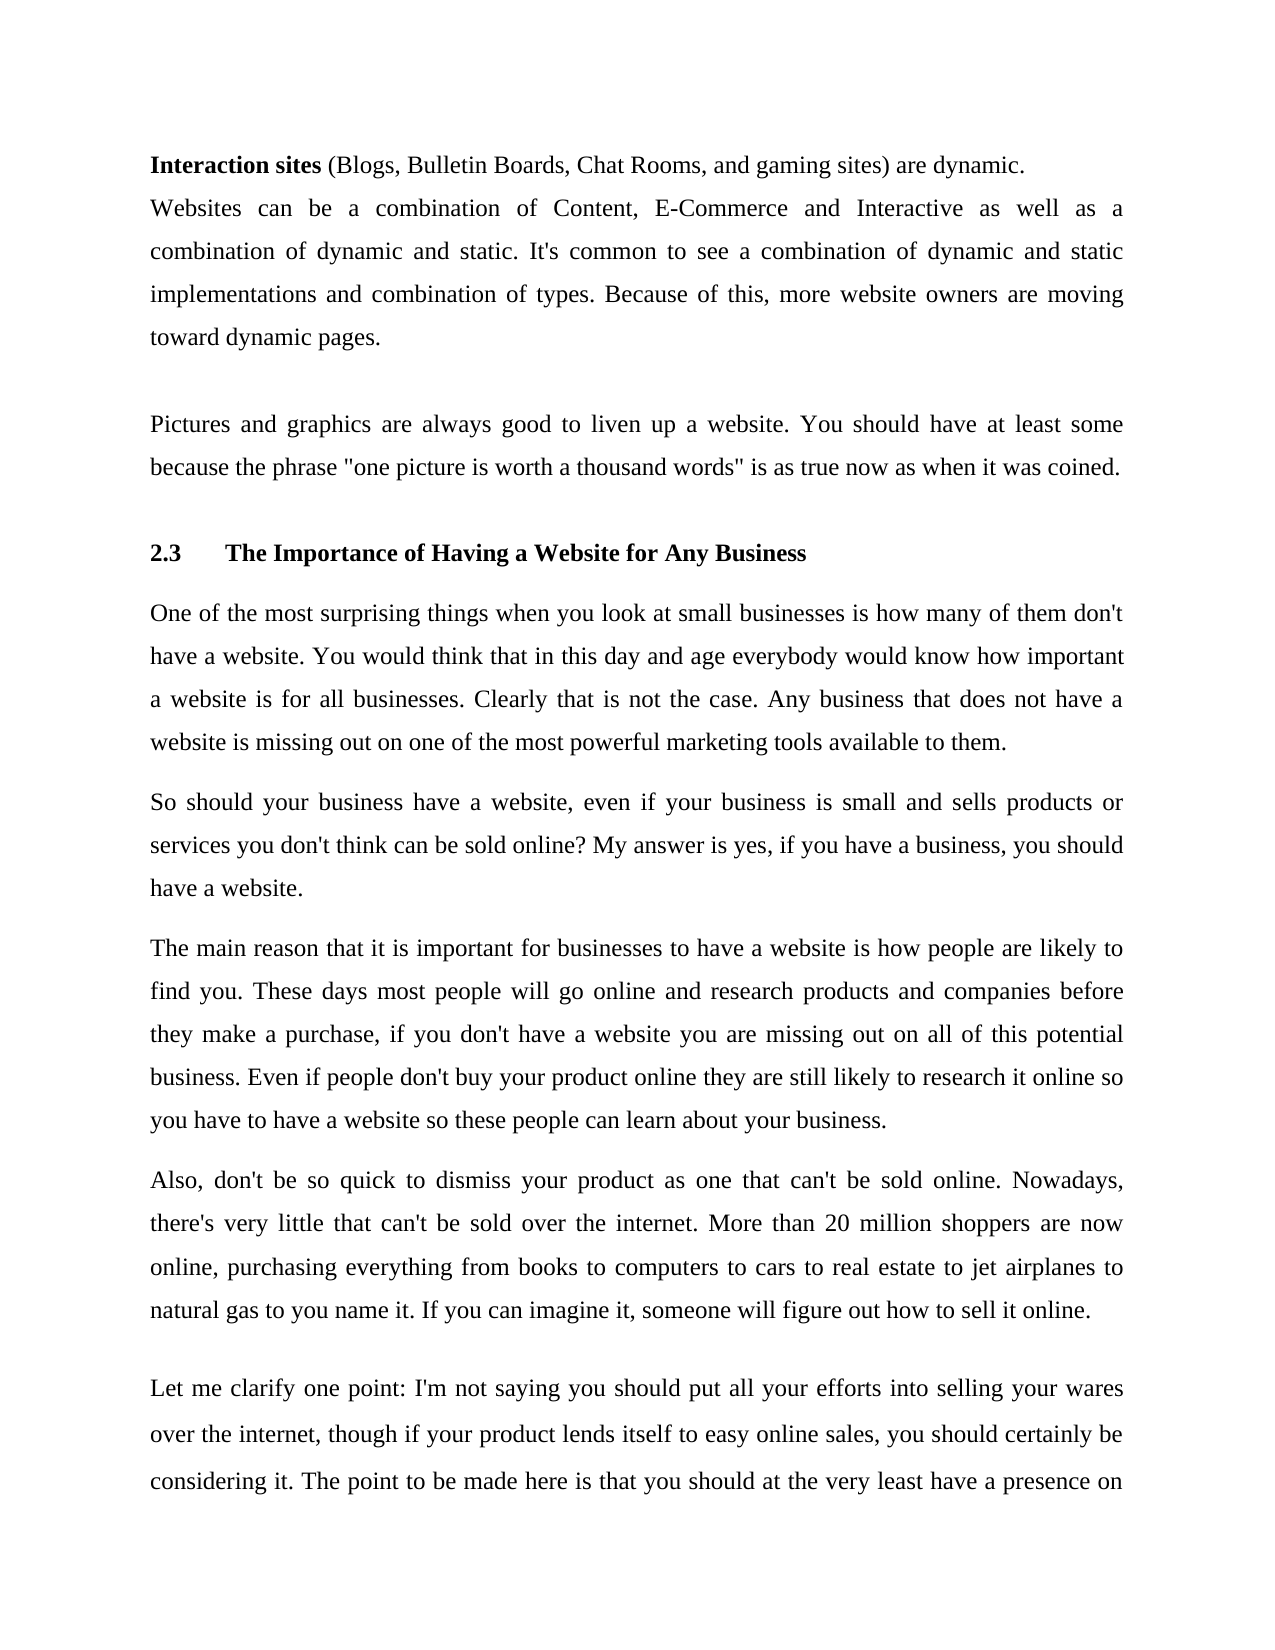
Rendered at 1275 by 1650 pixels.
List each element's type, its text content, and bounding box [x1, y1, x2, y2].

text Pictures and graphics are always good to liven up a website. You should have at least some because the phrase "one picture is worth a thousand words" is as true now as when it was coined. [150, 409, 1125, 481]
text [150, 1354, 1125, 1495]
text Interaction sites (Blogs, Bulletin Boards, Chat Rooms, and gaming sites) are dynamic. [150, 150, 1125, 179]
text Websites can be a combination of Content, E-Commerce and Interactive as well as a combination of dynamic and static. It's common to see a combination of dynamic and static implementations and combination of types. Because of this, more website owners are moving toward dynamic pages. [150, 193, 1125, 351]
text One of the most surprising things when you look at small businesses is how many of them don't have a website. You would think that in this day and age everybody would know how important a website is for all businesses. Clearly that is not the case. Any business that does not have a website is missing out on one of the most powerful marketing tools available to them. [150, 598, 1125, 756]
text The main reason that it is important for businesses to have a website is how people are likely to find you. These days most people will go online and research products and companies before they make a purchase, if you don't have a website you are missing out on all of this potential business. Even if people don't buy your product online they are still likely to research it online so you have to have a website so these people can learn about your business. [150, 933, 1125, 1134]
text 2.3 The Importance of Having a Website for Any Business [150, 538, 1125, 567]
text Also, don't be so quick to dismiss your product as one that can't be sold online. Nowadays, there's very little that can't be sold over the internet. More than 20 million shoppers are now online, purchasing everything from books to computers to cars to real estate to jet airplanes to natural gas to you name it. If you can imagine it, someone will figure out how to sell it online. [150, 1165, 1125, 1323]
text So should your business have a website, even if your business is small and sells products or services you don't think can be sold online? My answer is yes, if you have a business, you should have a website. [150, 787, 1125, 902]
